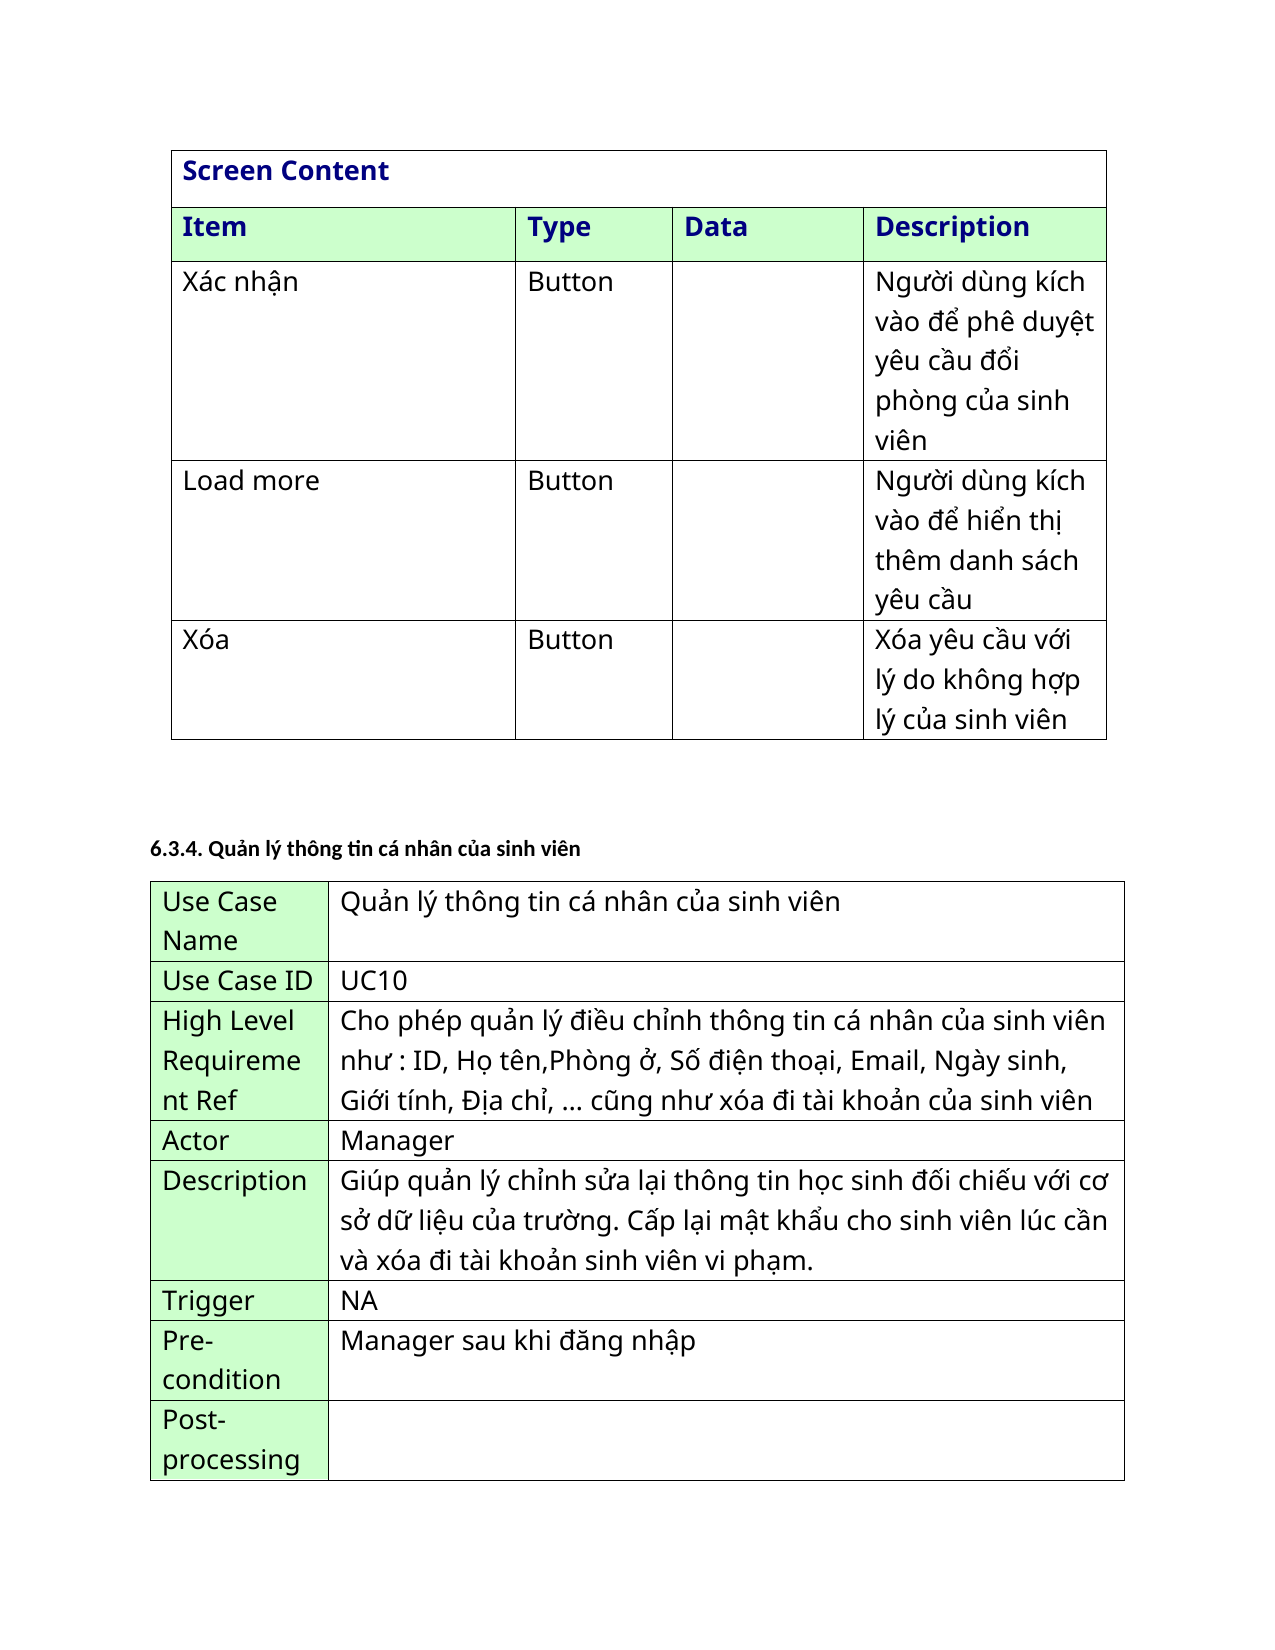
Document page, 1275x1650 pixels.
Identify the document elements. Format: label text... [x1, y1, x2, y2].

table_cell Screen Content [172, 151, 1106, 207]
table_cell Use Case ID [151, 962, 328, 1001]
table_cell Cho phép quản lý điều chỉnh thông tin cá nhân của sinh viên như : ID, Họ tên,Phòng ở, Số điện thoại, Email, Ngày sinh, Giới tính, Địa chỉ, … cũng như xóa đi tài khoản của sinh viên [329, 1002, 1124, 1120]
table_cell Description [864, 208, 1106, 261]
table_cell [673, 262, 863, 460]
table_cell [673, 621, 863, 739]
table_cell Xóa yêu cầu với lý do không hợp lý của sinh viên [864, 621, 1106, 739]
table_cell [673, 461, 863, 620]
table_cell Xóa [172, 621, 515, 739]
table_cell NA [329, 1281, 1124, 1320]
table_cell Người dùng kích vào để phê duyệt yêu cầu đổi phòng của sinh viên [864, 262, 1106, 460]
table_cell UC10 [329, 962, 1124, 1001]
table_header Quản lý thông tin cá nhân của sinh viên [329, 882, 1124, 961]
table_cell [329, 1401, 1124, 1479]
table_cell Type [516, 208, 672, 261]
table_cell Post-processing [151, 1401, 328, 1479]
table_header Use Case Name [151, 882, 328, 961]
table_cell Trigger [151, 1281, 328, 1320]
table_cell Pre-condition [151, 1321, 328, 1400]
table_cell Manager sau khi đăng nhập [329, 1321, 1124, 1400]
table_cell Button [516, 461, 672, 620]
table_cell Giúp quản lý chỉnh sửa lại thông tin học sinh đối chiếu với cơ sở dữ liệu của trường. Cấp lại mật khẩu cho sinh viên lúc cần và xóa đi tài khoản sinh viên vi phạm. [329, 1161, 1124, 1280]
table_cell Data [673, 208, 863, 261]
table_cell Button [516, 262, 672, 460]
table_cell Xác nhận [172, 262, 515, 460]
table_cell Button [516, 621, 672, 739]
table_cell Manager [329, 1121, 1124, 1160]
table_cell Item [172, 208, 515, 261]
table_cell High Level Requirement Ref [151, 1002, 328, 1120]
table_cell Description [151, 1161, 328, 1280]
table_cell Load more [172, 461, 515, 620]
table_cell Người dùng kích vào để hiển thị thêm danh sách yêu cầu [864, 461, 1106, 620]
table_cell Actor [151, 1121, 328, 1160]
text 6.3.4. Quản lý thông tin cá nhân của sinh viên [150, 834, 1125, 862]
